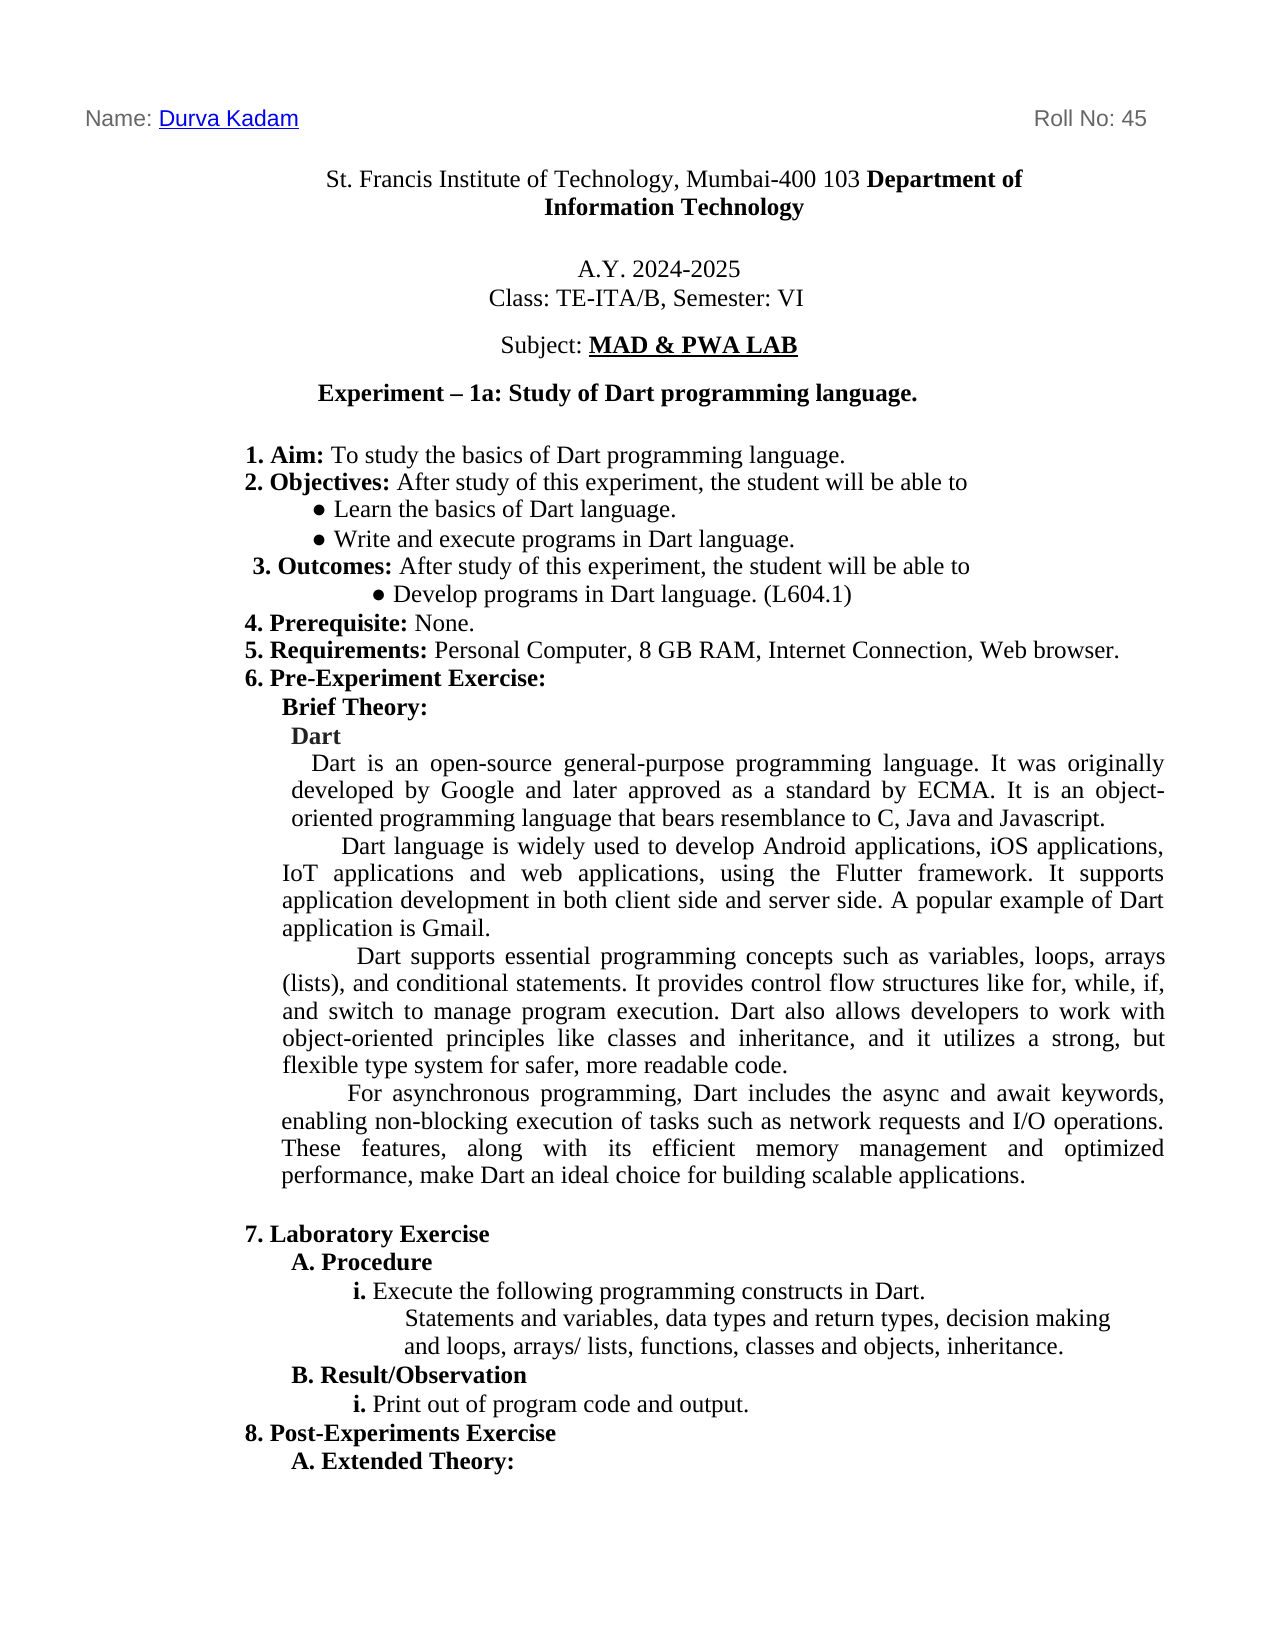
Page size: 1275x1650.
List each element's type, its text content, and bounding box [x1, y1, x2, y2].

text For asynchronous programming, Dart includes the async and await keywords, enabling non-blocking execution of tasks such as network requests and I/O operations. These features, along with its efficient memory management and optimized performance, make Dart an ideal choice for building scalable applications. [281, 1080, 1165, 1189]
text Dart supports essential programming concepts such as variables, loops, arrays (lists), and conditional statements. It provides control flow structures like for, while, if, and switch to manage program execution. Dart also allows developers to work with object-oriented principles like classes and inheritance, and it utilizes a strong, but flexible type system for safer, more readable code. [282, 942, 1166, 1079]
text 7. Laboratory Exercise [244, 1219, 1166, 1247]
text B. Result/Observation [291, 1360, 1166, 1389]
text Brief Theory: [282, 692, 1166, 721]
text 1. Aim: To study the basics of Dart programming language. [245, 440, 1166, 468]
text Dart language is widely used to develop Android applications, iOS applications, IoT applications and web applications, using the Flutter framework. It supports application development in both client side and server side. A popular example of Dart application is Gmail. [282, 832, 1165, 942]
text Subject: MAD & PWA LAB [500, 330, 1166, 359]
text A. Extended Theory: [291, 1446, 1166, 1475]
text i. Print out of program code and output. [353, 1389, 1166, 1418]
text 3. Outcomes: After study of this experiment, the student will be able to ● Develop programs in Dart language. (L604.1) [244, 553, 978, 607]
text 4. Prerequisite: None. [244, 608, 1166, 637]
text 5. Requirements: Personal Computer, 8 GB RAM, Internet Connection, Web browser. 6. Pre-Experiment Exercise: [244, 637, 1129, 691]
text Experiment – 1a: Study of Dart programming language. [318, 378, 1166, 406]
text 2. Objectives: After study of this experiment, the student will be able to ● Learn the basics of Dart language. [244, 468, 984, 523]
text A.Y. 2024-2025 [577, 254, 1166, 283]
text Dart is an open-source general-purpose programming language. It was originally developed by Google and later approved as a standard by ECMA. It is an object-oriented programming language that bears resemblance to C, Java and Javascript. [291, 749, 1166, 832]
text Dart [291, 721, 1166, 749]
text 8. Post-Experiments Exercise [244, 1418, 1166, 1446]
text ● Write and execute programs in Dart language. [311, 524, 1166, 553]
text A. Procedure [291, 1247, 1166, 1276]
text Statements and variables, data types and return types, decision making and loops, arrays/ lists, functions, classes and objects, inheritance. [404, 1305, 1113, 1359]
text i. Execute the following programming constructs in Dart. [353, 1276, 1166, 1305]
text St. Francis Institute of Technology, Mumbai-400 103 Department of Information Technology [318, 166, 1030, 221]
text Class: TE-ITA/B, Semester: VI [489, 283, 1166, 312]
